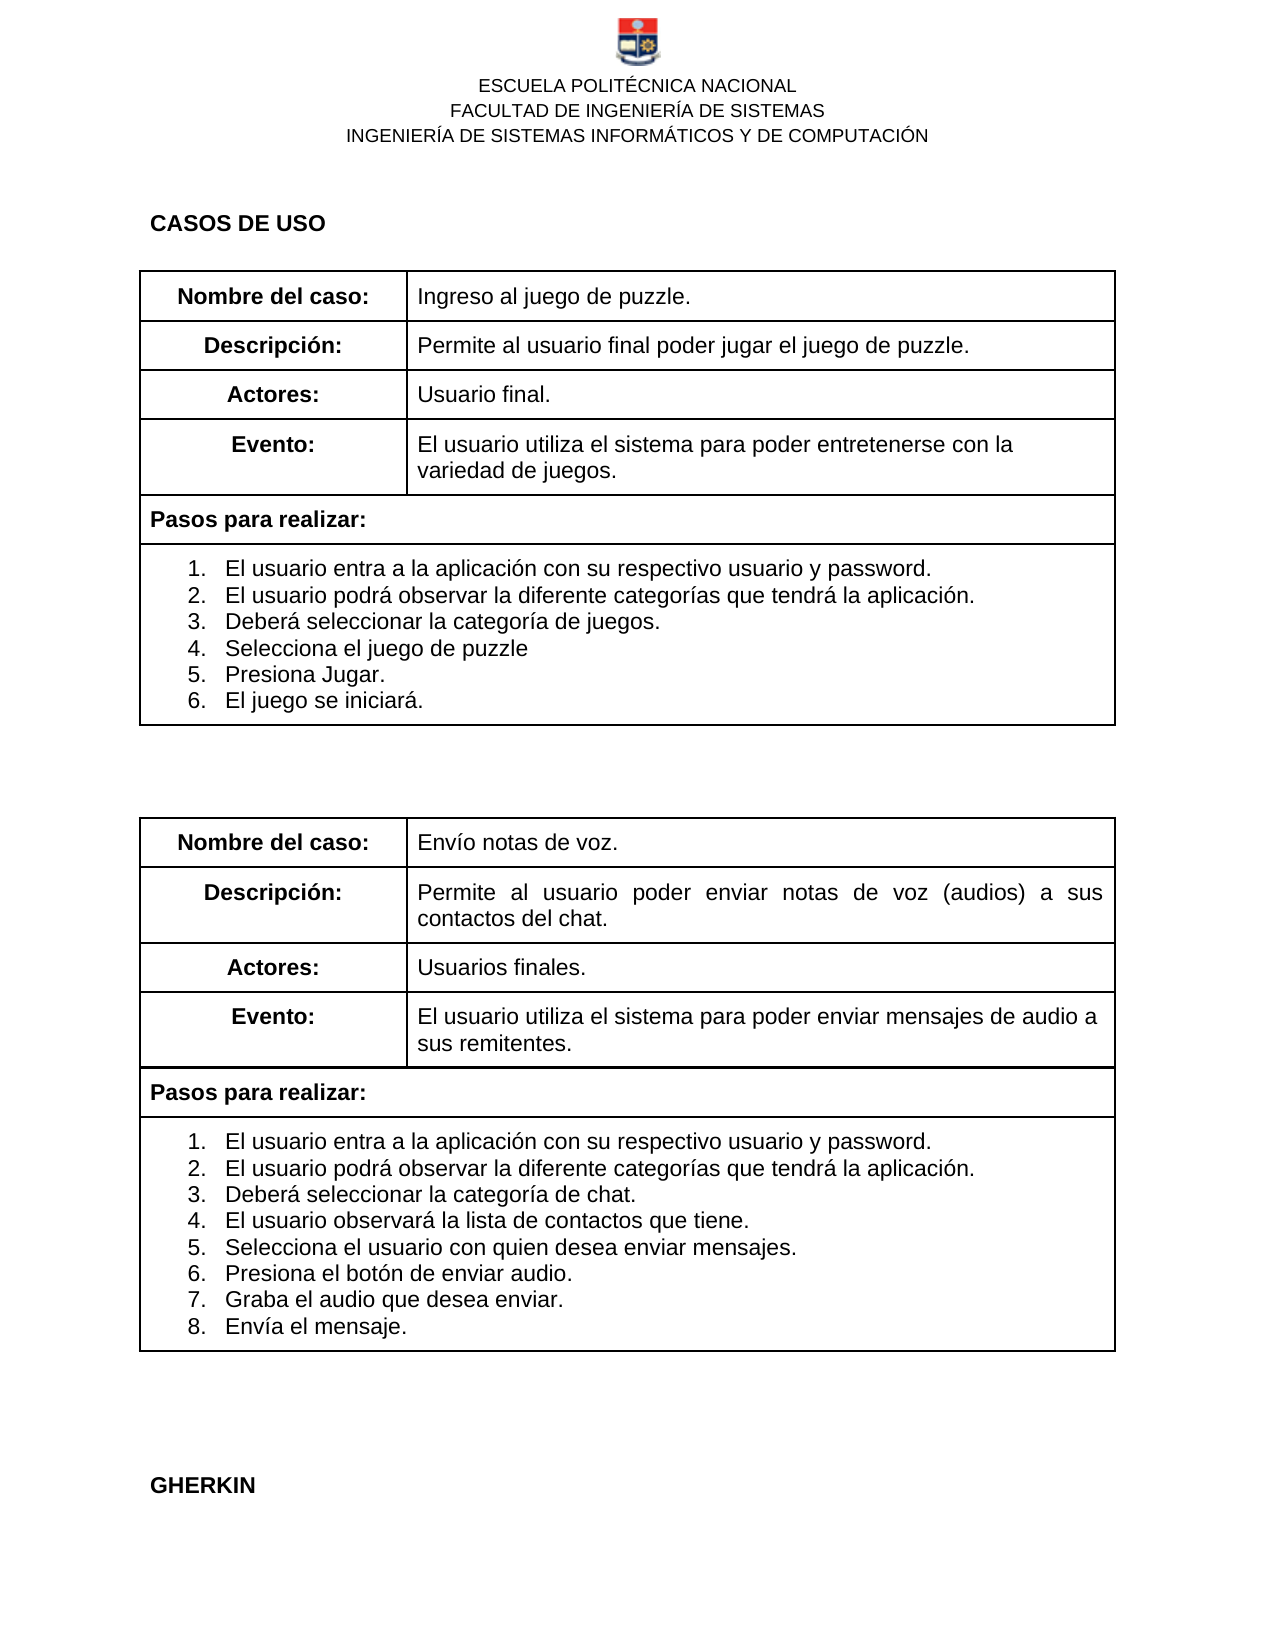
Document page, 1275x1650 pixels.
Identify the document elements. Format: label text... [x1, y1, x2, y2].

table_cell El usuario entra a la aplicación con su respectivo usuario y password. El usuario podrá observar la diferente categorías que tendrá la aplicación. Deberá seleccionar la categoría de juegos. Selecciona el juego de puzzle Presiona Jugar. El juego se iniciará. [141, 545, 1114, 724]
picture [615, 18, 661, 66]
text CASOS DE USO [150, 210, 1125, 236]
table_cell Pasos para realizar: [141, 496, 1114, 543]
table_cell Descripción: [141, 322, 406, 369]
table_cell Evento: [141, 420, 406, 494]
table_cell Usuarios finales. [408, 944, 1114, 991]
table_cell Actores: [141, 944, 406, 991]
table_cell Permite al usuario final poder jugar el juego de puzzle. [408, 322, 1114, 369]
table_cell El usuario entra a la aplicación con su respectivo usuario y password. El usuario podrá observar la diferente categorías que tendrá la aplicación. Deberá seleccionar la categoría de chat. El usuario observará la lista de contactos que tiene. Selecciona el usuario con quien desea enviar mensajes. Presiona el botón de enviar audio. Graba el audio que desea enviar. Envía el mensaje. [141, 1118, 1114, 1349]
table_cell Usuario final. [408, 371, 1114, 418]
text GHERKIN [150, 1472, 1125, 1499]
table_cell Descripción: [141, 868, 406, 942]
table_header Nombre del caso: [141, 819, 406, 866]
table_cell Actores: [141, 371, 406, 418]
table_header Envío notas de voz. [408, 819, 1114, 866]
table_header Ingreso al juego de puzzle. [408, 272, 1114, 319]
table_cell Pasos para realizar: [141, 1069, 1114, 1116]
table_cell Evento: [141, 993, 406, 1066]
table_cell El usuario utiliza el sistema para poder enviar mensajes de audio a sus remitentes. [408, 993, 1114, 1066]
table_cell El usuario utiliza el sistema para poder entretenerse con la variedad de juegos. [408, 420, 1114, 494]
table_cell Permite al usuario poder enviar notas de voz (audios) a sus contactos del chat. [408, 868, 1114, 942]
table_header Nombre del caso: [141, 272, 406, 319]
